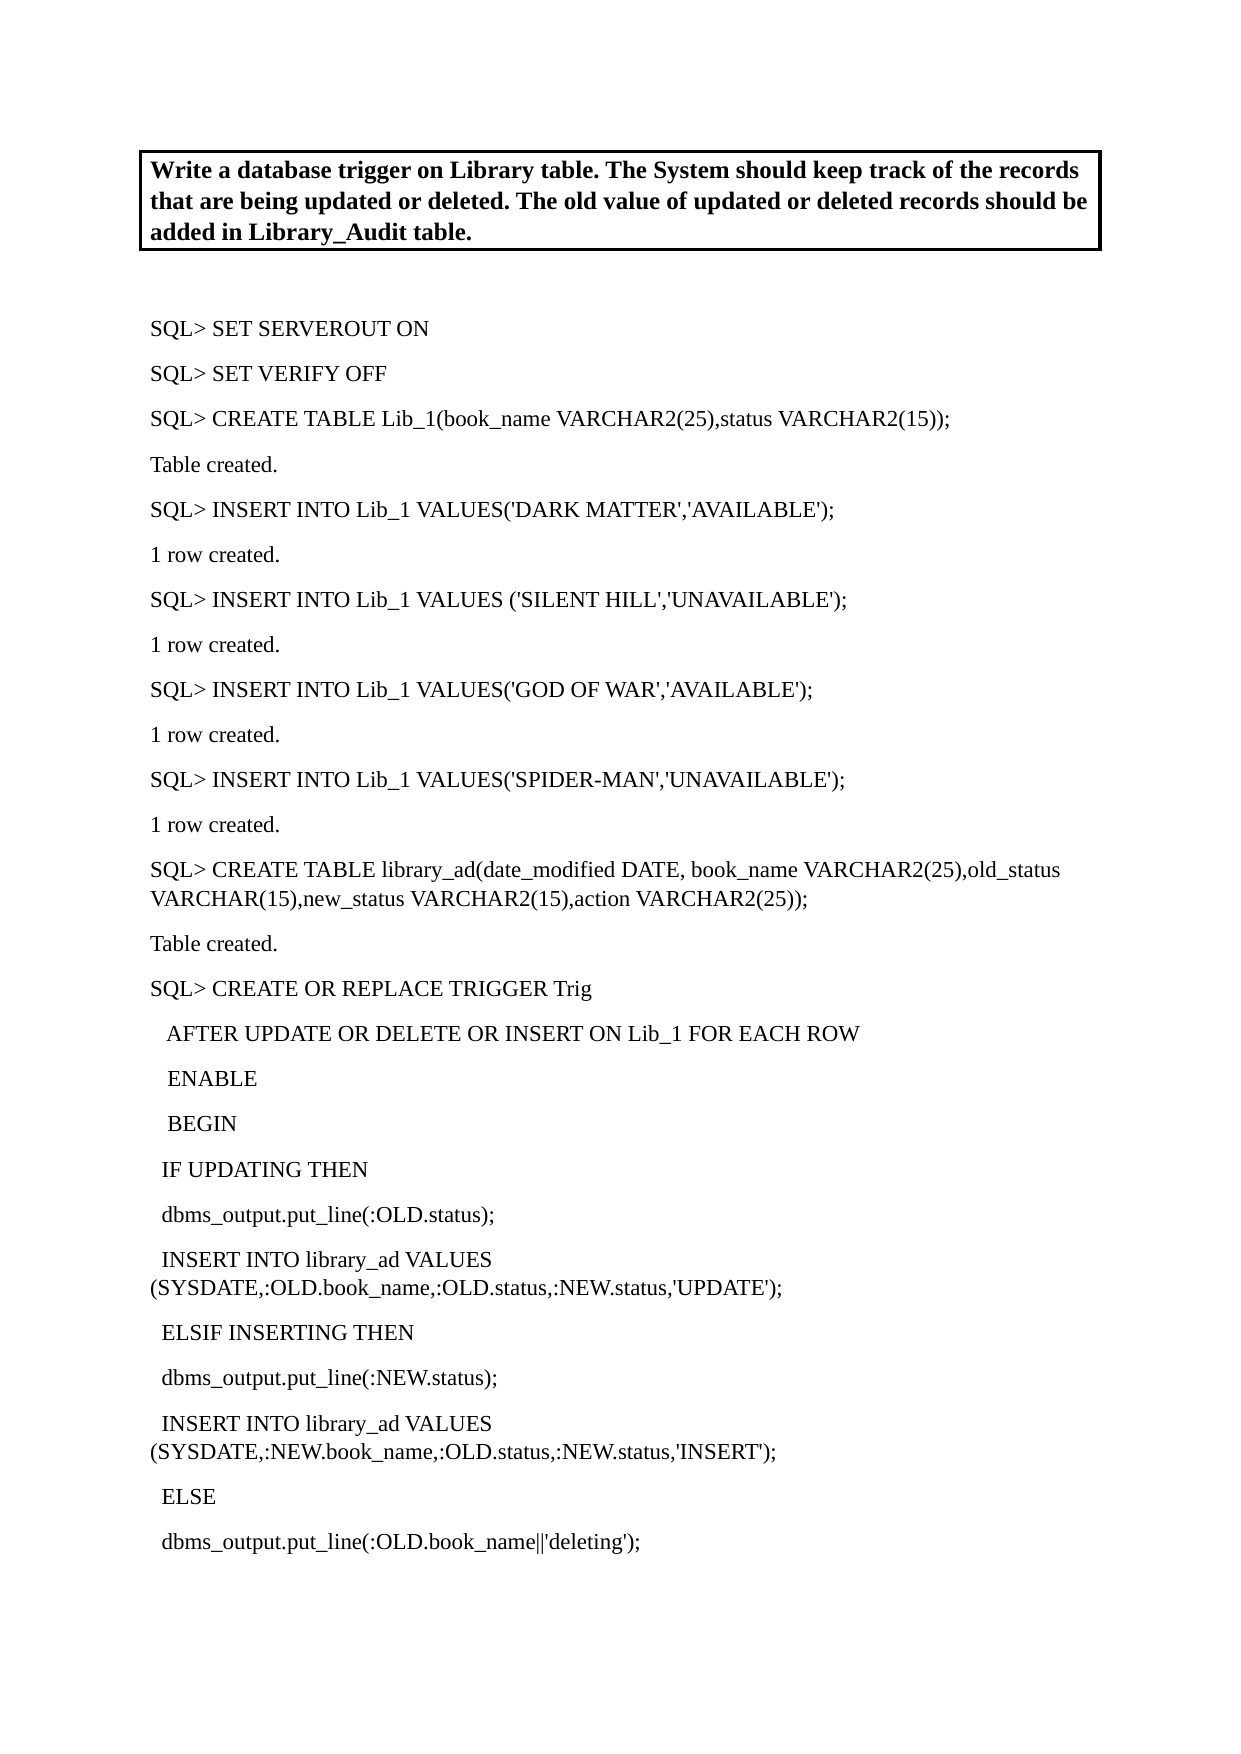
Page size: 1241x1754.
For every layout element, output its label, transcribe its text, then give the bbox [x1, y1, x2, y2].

text SQL> INSERT INTO Lib_1 VALUES('DARK MATTER','AVAILABLE'); [150, 496, 1090, 522]
text 1 row created. [150, 631, 1090, 657]
text SQL> CREATE TABLE library_ad(date_modified DATE, book_name VARCHAR2(25),old_status VARCHAR(15),new_status VARCHAR2(15),action VARCHAR2(25)); [150, 857, 1090, 911]
text 1 row created. [150, 811, 1090, 838]
text SQL> SET VERIFY OFF [150, 360, 1090, 387]
text INSERT INTO library_ad VALUES (SYSDATE,:OLD.book_name,:OLD.status,:NEW.status,'UPDATE'); [150, 1246, 1090, 1301]
text IF UPDATING THEN [150, 1156, 1090, 1182]
text BEGIN [150, 1111, 1090, 1137]
text ELSE [150, 1483, 1090, 1509]
text AFTER UPDATE OR DELETE OR INSERT ON Lib_1 FOR EACH ROW [150, 1020, 1090, 1047]
text dbms_output.put_line(:OLD.status); [150, 1201, 1090, 1227]
text 1 row created. [150, 721, 1090, 748]
text SQL> INSERT INTO Lib_1 VALUES('GOD OF WAR','AVAILABLE'); [150, 676, 1090, 702]
text SQL> CREATE TABLE Lib_1(book_name VARCHAR2(25),status VARCHAR2(15)); [150, 406, 1090, 432]
text SQL> SET SERVEROUT ON [150, 315, 1090, 342]
text ENABLE [150, 1065, 1090, 1092]
text INSERT INTO library_ad VALUES (SYSDATE,:NEW.book_name,:OLD.status,:NEW.status,'INSERT'); [150, 1409, 1090, 1464]
text SQL> CREATE OR REPLACE TRIGGER Trig [150, 975, 1090, 1002]
text SQL> INSERT INTO Lib_1 VALUES ('SILENT HILL','UNAVAILABLE'); [150, 586, 1090, 612]
text SQL> INSERT INTO Lib_1 VALUES('SPIDER-MAN','UNAVAILABLE'); [150, 766, 1090, 793]
text dbms_output.put_line(:OLD.book_name||'deleting'); [150, 1528, 1090, 1554]
text Table created. [150, 930, 1090, 956]
text Write a database trigger on Library table. The System should keep track of the records that are being updated or deleted. The old value of updated or deleted records should be added in Library_Audit table. [142, 153, 1098, 248]
text Table created. [150, 451, 1090, 477]
text ELSIF INSERTING THEN [150, 1319, 1090, 1346]
text 1 row created. [150, 541, 1090, 567]
text dbms_output.put_line(:NEW.status); [150, 1364, 1090, 1391]
